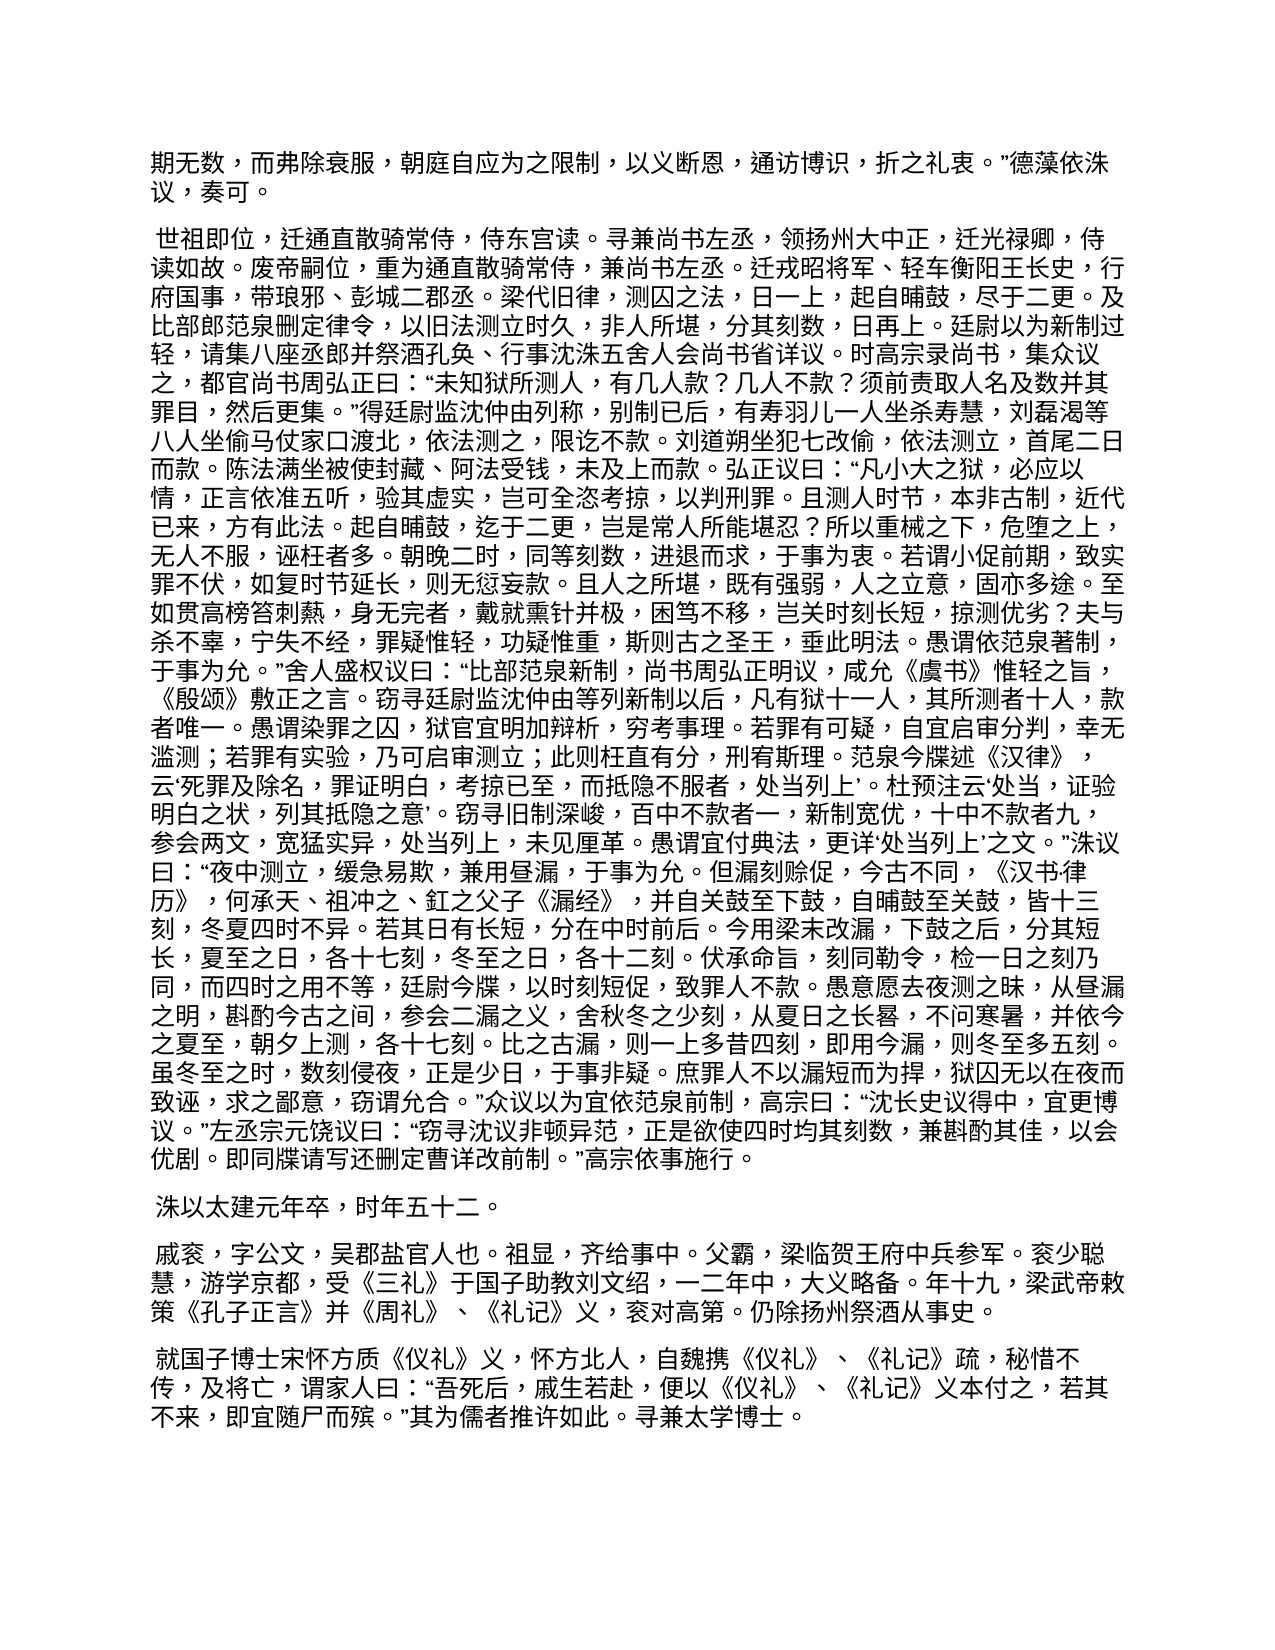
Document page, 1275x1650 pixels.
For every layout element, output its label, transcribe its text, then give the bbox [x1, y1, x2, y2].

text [150, 150, 1125, 207]
text 洙以太建元年卒，时年五十二。 [150, 1194, 1125, 1222]
text 戚衮，字公文，吴郡盐官人也。祖显，齐给事中。父霸，梁临贺王府中兵参军。衮少聪慧，游学京都，受《三礼》于国子助教刘文绍，一二年中，大义略备。年十九，梁武帝敕策《孔子正言》并《周礼》、《礼记》义，衮对高第。仍除扬州祭酒从事史。 [150, 1241, 1125, 1327]
text 就国子博士宋怀方质《仪礼》义，怀方北人，自魏携《仪礼》、《礼记》疏，秘惜不传，及将亡，谓家人曰：“吾死后，戚生若赴，便以《仪礼》、《礼记》义本付之，若其不来，即宜随尸而殡。”其为儒者推许如此。寻兼太学博士。 [150, 1346, 1125, 1432]
text 世祖即位，迁通直散骑常侍，侍东宫读。寻兼尚书左丞，领扬州大中正，迁光禄卿，侍读如故。废帝嗣位，重为通直散骑常侍，兼尚书左丞。迁戎昭将军、轻车衡阳王长史，行府国事，带琅邪、彭城二郡丞。梁代旧律，测囚之法，日一上，起自晡鼓，尽于二更。及比部郎范泉删定律令，以旧法测立时久，非人所堪，分其刻数，日再上。廷尉以为新制过轻，请集八座丞郎并祭酒孔奂、行事沈洙五舍人会尚书省详议。时高宗录尚书，集众议之，都官尚书周弘正曰：“未知狱所测人，有几人款？几人不款？须前责取人名及数并其罪目，然后更集。”得廷尉监沈仲由列称，别制已后，有寿羽儿一人坐杀寿慧，刘磊渴等八人坐偷马仗家口渡北，依法测之，限讫不款。刘道朔坐犯七改偷，依法测立，首尾二日而款。陈法满坐被使封藏、阿法受钱，未及上而款。弘正议曰：“凡小大之狱，必应以情，正言依准五听，验其虚实，岂可全恣考掠，以判刑罪。且测人时节，本非古制，近代已来，方有此法。起自晡鼓，迄于二更，岂是常人所能堪忍？所以重械之下，危堕之上，无人不服，诬枉者多。朝晚二时，同等刻数，进退而求，于事为衷。若谓小促前期，致实罪不伏，如复时节延长，则无愆妄款。且人之所堪，既有强弱，人之立意，固亦多途。至如贯高榜笞刺爇，身无完者，戴就熏针并极，困笃不移，岂关时刻长短，掠测优劣？夫与杀不辜，宁失不经，罪疑惟轻，功疑惟重，斯则古之圣王，垂此明法。愚谓依范泉著制，于事为允。”舍人盛权议曰：“比部范泉新制，尚书周弘正明议，咸允《虞书》惟轻之旨，《殷颂》敷正之言。窃寻廷尉监沈仲由等列新制以后，凡有狱十一人，其所测者十人，款者唯一。愚谓染罪之囚，狱官宜明加辩析，穷考事理。若罪有可疑，自宜启审分判，幸无滥测；若罪有实验，乃可启审测立；此则枉直有分，刑宥斯理。范泉今牒述《汉律》，云‘死罪及除名，罪证明白，考掠已至，而抵隐不服者，处当列上’。杜预注云‘处当，证验明白之状，列其抵隐之意’。窃寻旧制深峻，百中不款者一，新制宽优，十中不款者九，参会两文，宽猛实异，处当列上，未见厘革。愚谓宜付典法，更详‘处当列上’之文。”洙议曰：“夜中测立，缓急易欺，兼用昼漏，于事为允。但漏刻赊促，今古不同，《汉书·律历》，何承天、祖冲之、釭之父子《漏经》，并自关鼓至下鼓，自晡鼓至关鼓，皆十三刻，冬夏四时不异。若其日有长短，分在中时前后。今用梁末改漏，下鼓之后，分其短长，夏至之日，各十七刻，冬至之日，各十二刻。伏承命旨，刻同勒令，检一日之刻乃同，而四时之用不等，廷尉今牒，以时刻短促，致罪人不款。愚意愿去夜测之昧，从昼漏之明，斟酌今古之间，参会二漏之义，舍秋冬之少刻，从夏日之长晷，不问寒暑，并依今之夏至，朝夕上测，各十七刻。比之古漏，则一上多昔四刻，即用今漏，则冬至多五刻。虽冬至之时，数刻侵夜，正是少日，于事非疑。庶罪人不以漏短而为捍，狱囚无以在夜而致诬，求之鄙意，窃谓允合。”众议以为宜依范泉前制，高宗曰：“沈长史议得中，宜更博议。”左丞宗元饶议曰：“窃寻沈议非顿异范，正是欲使四时均其刻数，兼斟酌其佳，以会优剧。即同牒请写还删定曹详改前制。”高宗依事施行。 [150, 226, 1125, 1175]
